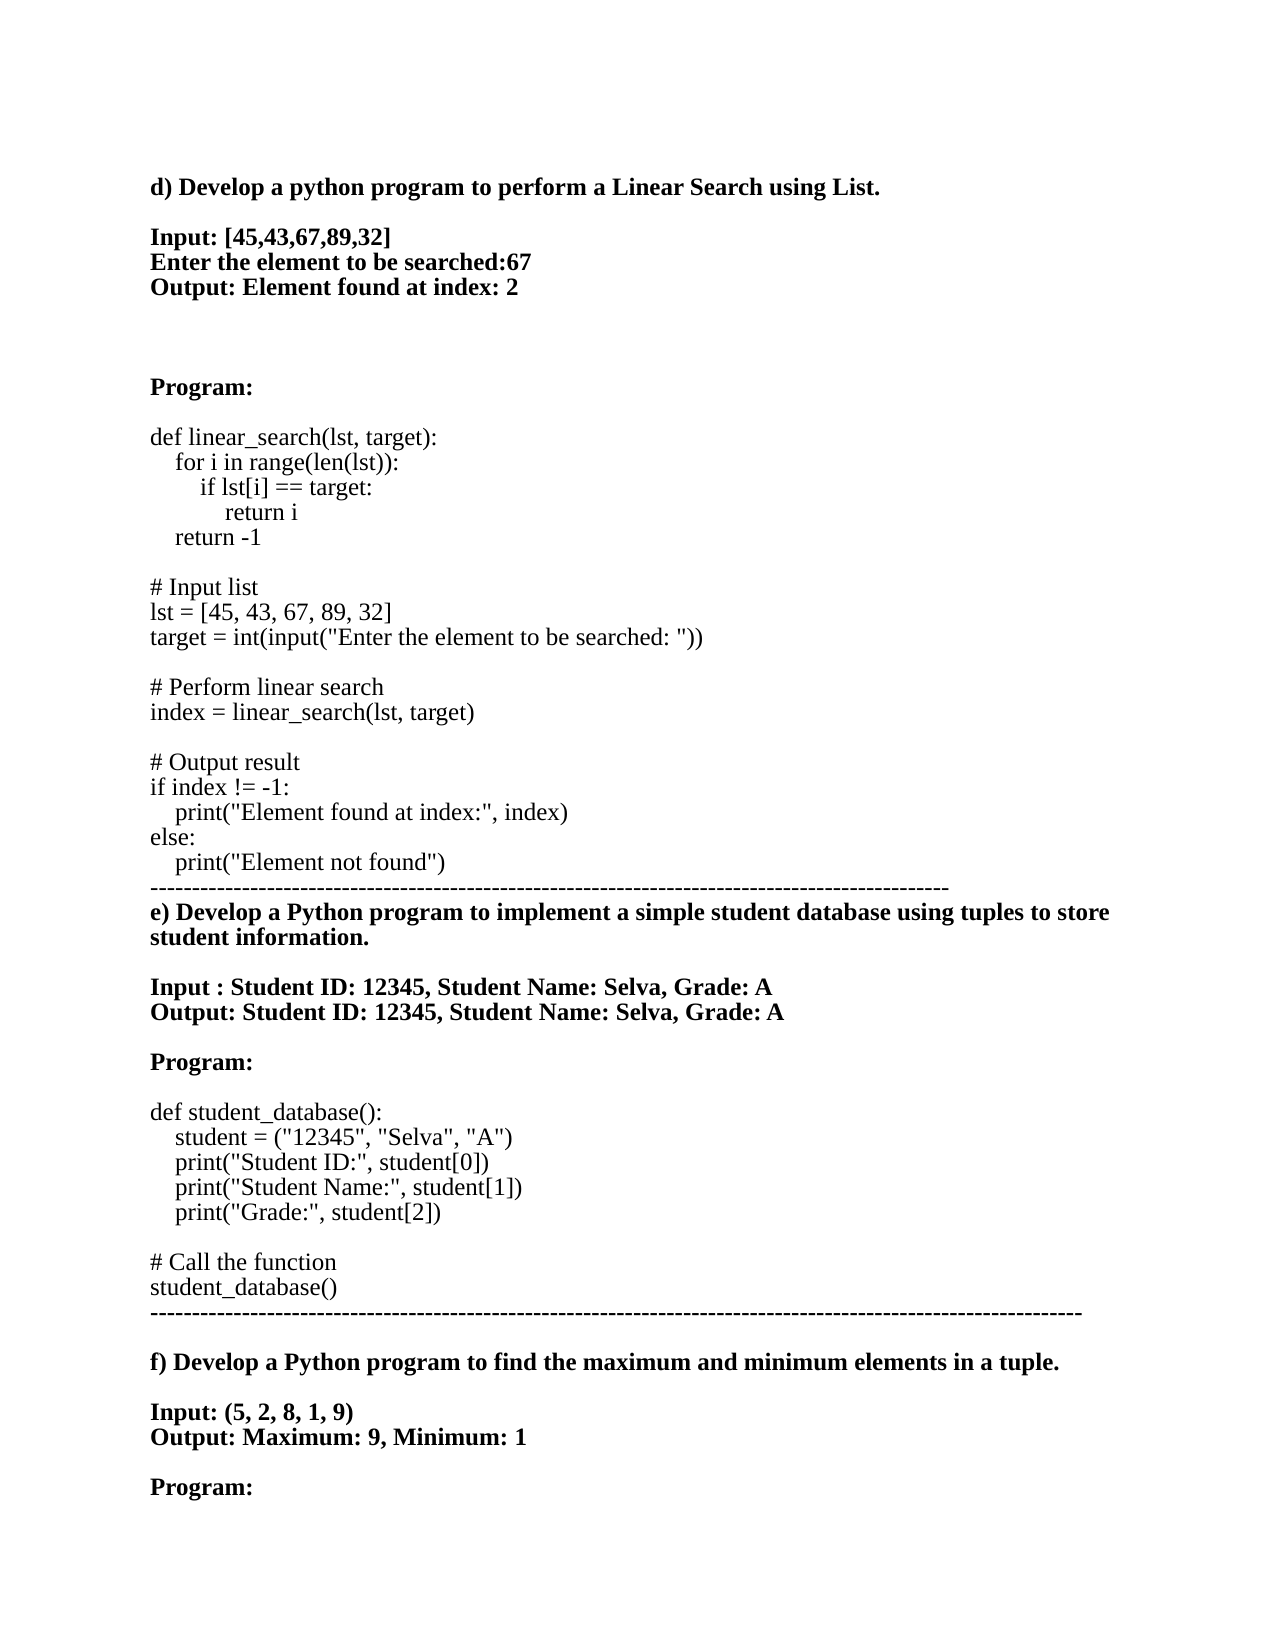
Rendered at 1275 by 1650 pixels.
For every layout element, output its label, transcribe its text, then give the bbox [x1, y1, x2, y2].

text return i [150, 500, 1125, 525]
text print("Grade:", student[2]) [150, 1200, 1125, 1225]
text else: [150, 825, 1125, 850]
text target = int(input("Enter the element to be searched: ")) [150, 625, 1125, 650]
text Input: (5, 2, 8, 1, 9) [150, 1400, 1125, 1425]
text # Call the function [150, 1250, 1125, 1275]
text ---------------------------------------------------------------------------------------------------------------- [150, 1300, 1125, 1325]
text def linear_search(lst, target): [150, 425, 1125, 450]
text print("Student ID:", student[0]) [150, 1150, 1125, 1175]
text print("Element not found") [150, 850, 1125, 875]
text e) Develop a Python program to implement a simple student database using tuples to store student information. [150, 900, 1125, 950]
text student_database() [150, 1275, 1125, 1300]
text # Perform linear search [150, 675, 1125, 700]
text index = linear_search(lst, target) [150, 700, 1125, 725]
text # Output result [150, 750, 1125, 775]
text Program: [150, 1475, 1125, 1500]
text # Input list [150, 575, 1125, 600]
text if lst[i] == target: [150, 475, 1125, 500]
text Output: Element found at index: 2 [150, 275, 1125, 300]
text Input : Student ID: 12345, Student Name: Selva, Grade: A [150, 975, 1125, 1000]
text for i in range(len(lst)): [150, 450, 1125, 475]
text student = ("12345", "Selva", "A") [150, 1125, 1125, 1150]
text f) Develop a Python program to find the maximum and minimum elements in a tuple. [150, 1350, 1125, 1375]
text Enter the element to be searched:67 [150, 250, 1125, 275]
text if index != -1: [150, 775, 1125, 800]
text Program: [150, 1050, 1125, 1075]
text Output: Student ID: 12345, Student Name: Selva, Grade: A [150, 1000, 1125, 1025]
text return -1 [150, 525, 1125, 550]
text print("Element found at index:", index) [150, 800, 1125, 825]
text Input: [45,43,67,89,32] [150, 225, 1125, 250]
text lst = [45, 43, 67, 89, 32] [150, 600, 1125, 625]
text Output: Maximum: 9, Minimum: 1 [150, 1425, 1125, 1450]
text ------------------------------------------------------------------------------------------------ [150, 875, 1125, 900]
text print("Student Name:", student[1]) [150, 1175, 1125, 1200]
text Program: [150, 375, 1125, 400]
text d) Develop a python program to perform a Linear Search using List. [150, 175, 1125, 200]
text def student_database(): [150, 1100, 1125, 1125]
